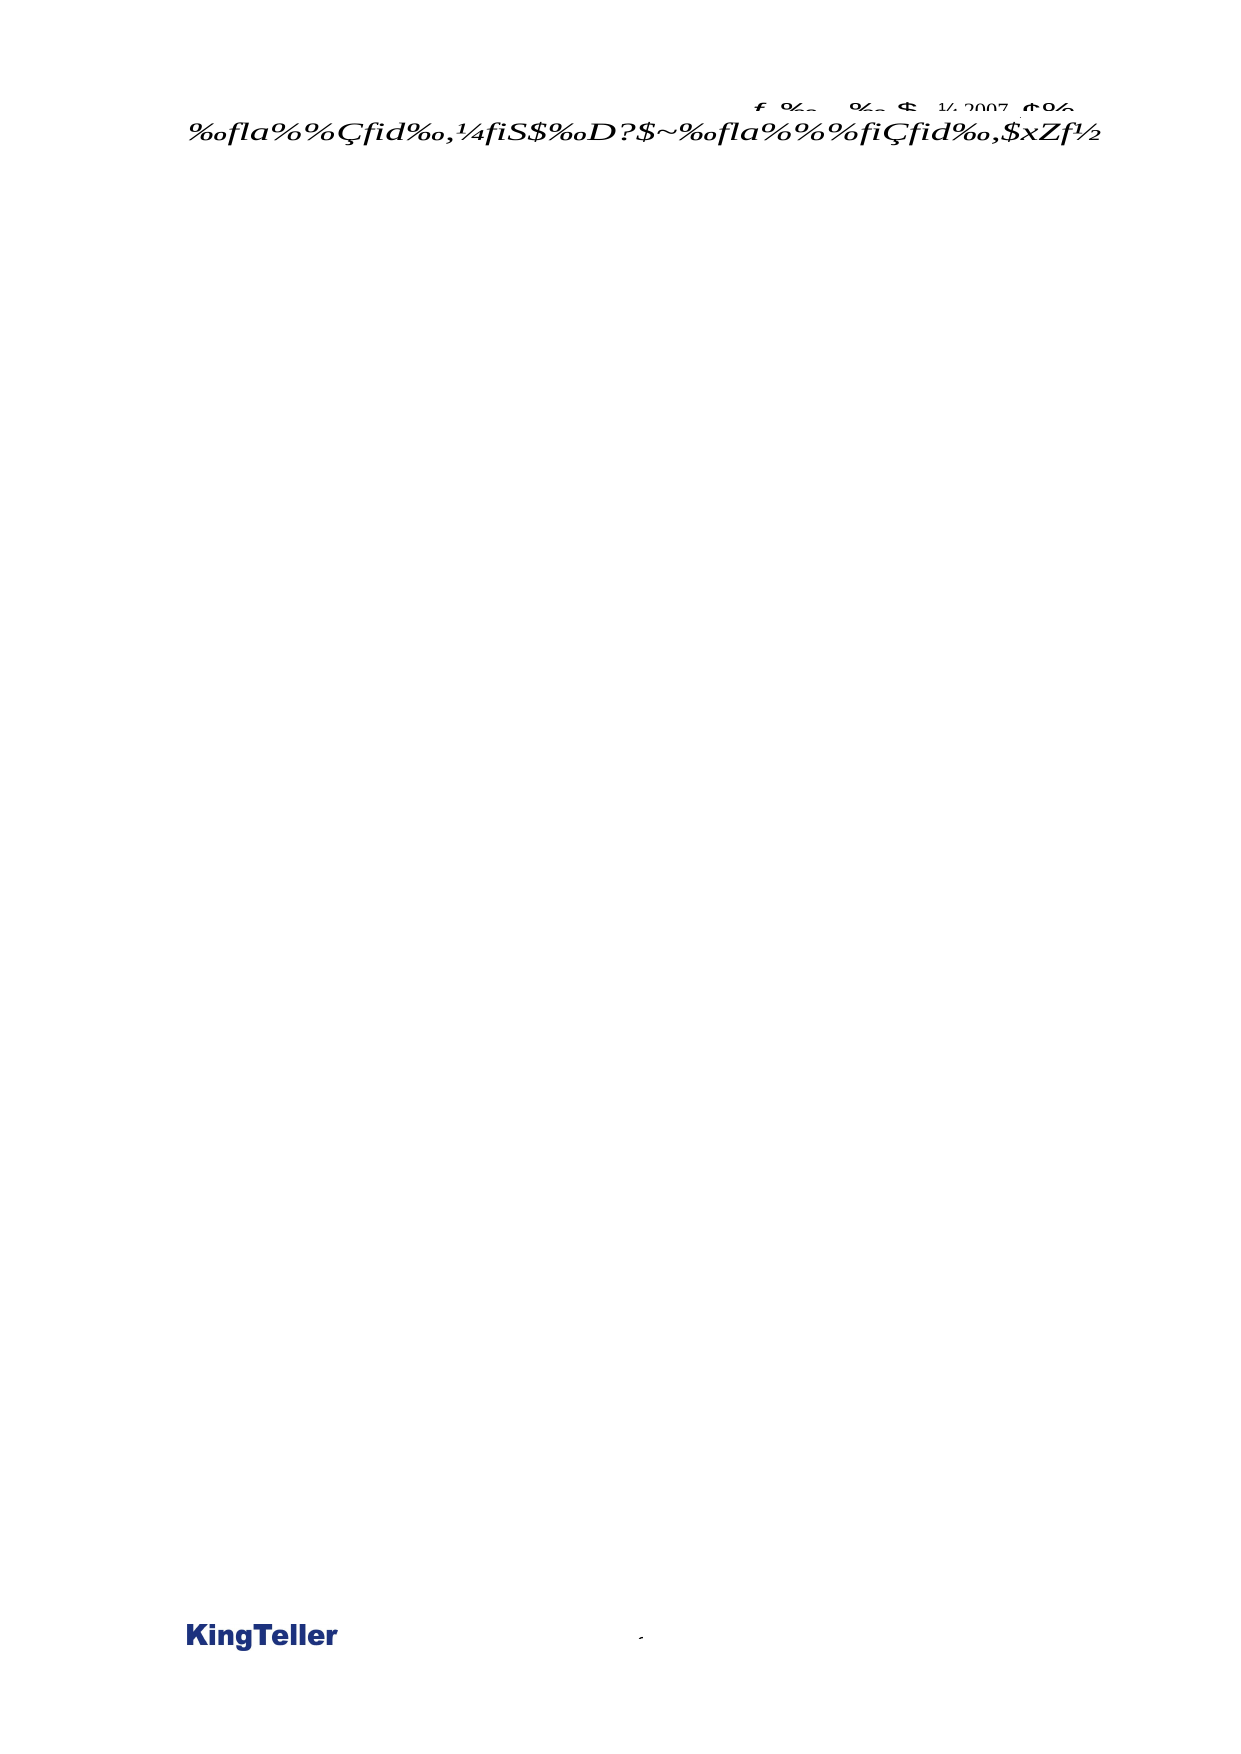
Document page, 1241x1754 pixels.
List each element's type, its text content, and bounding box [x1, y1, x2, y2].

picture [187, 1624, 338, 1651]
text ‰fla%%Çfid‰,¼fiS$‰D?$~‰fla%%%fiÇfid‰,$xZf½ [187, 117, 1134, 145]
